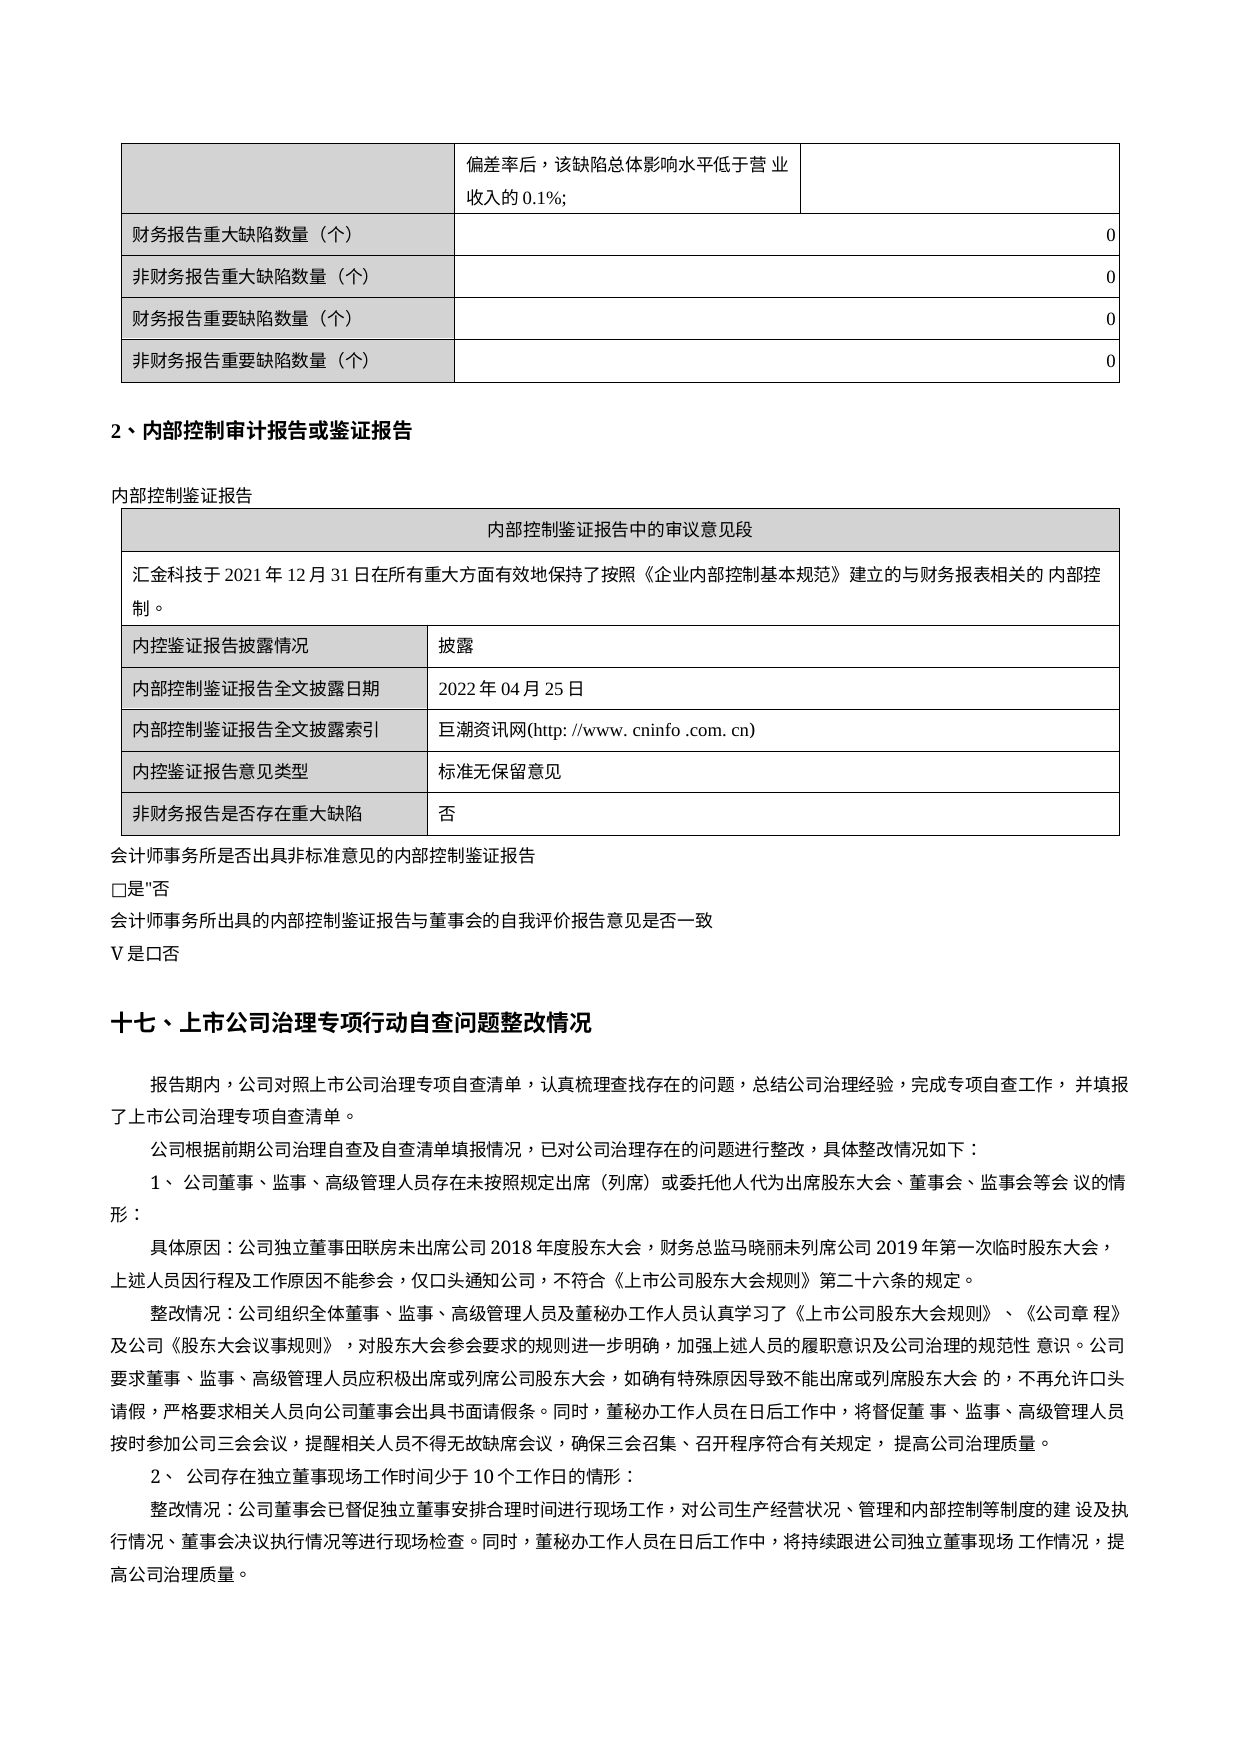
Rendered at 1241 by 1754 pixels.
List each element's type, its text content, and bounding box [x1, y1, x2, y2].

subtitle 十七、上市公司治理专项行动自查问题整改情况 [111, 1006, 1130, 1038]
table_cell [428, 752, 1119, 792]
subtitle 2、内部控制审计报告或鉴证报告 [111, 416, 1130, 444]
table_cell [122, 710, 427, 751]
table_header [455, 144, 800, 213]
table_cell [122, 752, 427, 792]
text 具体原因：公司独立董事田联房未出席公司2018年度股东大会，财务总监马晓丽未列席公司2019年第一次临时股东大会， 上述人员因行程及工作原因不能参会，仅口头通知公司，不符合《上市公司股东大会规则》第二十六条的规定。 [111, 1228, 1130, 1294]
text 内部控制鉴证报告 [112, 484, 1130, 508]
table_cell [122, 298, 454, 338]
text 会计师事务所是否出具非标准意见的内部控制鉴证报告 [111, 836, 1130, 869]
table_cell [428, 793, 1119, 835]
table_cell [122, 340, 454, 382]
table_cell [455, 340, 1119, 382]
text 2、 公司存在独立董事现场工作时间少于10个工作日的情形： [111, 1457, 1130, 1490]
text 1、 公司董事、监事、高级管理人员存在未按照规定出席（列席）或委托他人代为出席股东大会、董事会、监事会等会 议的情形： [111, 1163, 1130, 1228]
text 整改情况：公司董事会已督促独立董事安排合理时间进行现场工作，对公司生产经营状况、管理和内部控制等制度的建 设及执行情况、董事会决议执行情况等进行现场检查。同时，董秘办工作人员在日后工作中，将持续跟进公司独立董事现场 工作情况，提高公司治理质量。 [111, 1490, 1130, 1588]
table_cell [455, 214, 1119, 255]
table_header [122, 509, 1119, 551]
text 整改情况：公司组织全体董事、监事、高级管理人员及董秘办工作人员认真学习了《上市公司股东大会规则》、《公司章 程》及公司《股东大会议事规则》，对股东大会参会要求的规则进一步明确，加强上述人员的履职意识及公司治理的规范性 意识。公司要求董事、监事、高级管理人员应积极出席或列席公司股东大会，如确有特殊原因导致不能出席或列席股东大会 的，不再允许口头请假，严格要求相关人员向公司董事会出具书面请假条。同时，董秘办工作人员在日后工作中，将督促董 事、监事、高级管理人员按时参加公司三会会议，提醒相关人员不得无故缺席会议，确保三会召集、召开程序符合有关规定， 提高公司治理质量。 [111, 1294, 1130, 1457]
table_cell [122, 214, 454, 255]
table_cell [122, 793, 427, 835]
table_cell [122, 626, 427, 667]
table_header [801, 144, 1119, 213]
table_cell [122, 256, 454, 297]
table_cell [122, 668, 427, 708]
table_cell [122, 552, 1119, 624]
text 公司根据前期公司治理自查及自查清单填报情况，已对公司治理存在的问题进行整改，具体整改情况如下： [111, 1130, 1130, 1163]
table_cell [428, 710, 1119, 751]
text 报告期内，公司对照上市公司治理专项自查清单，认真梳理查找存在的问题，总结公司治理经验，完成专项自查工作， 并填报了上市公司治理专项自查清单。 [111, 1065, 1130, 1130]
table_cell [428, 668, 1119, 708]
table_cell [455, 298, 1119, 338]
text 会计师事务所出具的内部控制鉴证报告与董事会的自我评价报告意见是否一致 [111, 901, 1130, 934]
text □是"否 [111, 869, 1130, 901]
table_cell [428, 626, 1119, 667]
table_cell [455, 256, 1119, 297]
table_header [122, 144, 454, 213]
text V是口否 [111, 934, 1130, 967]
